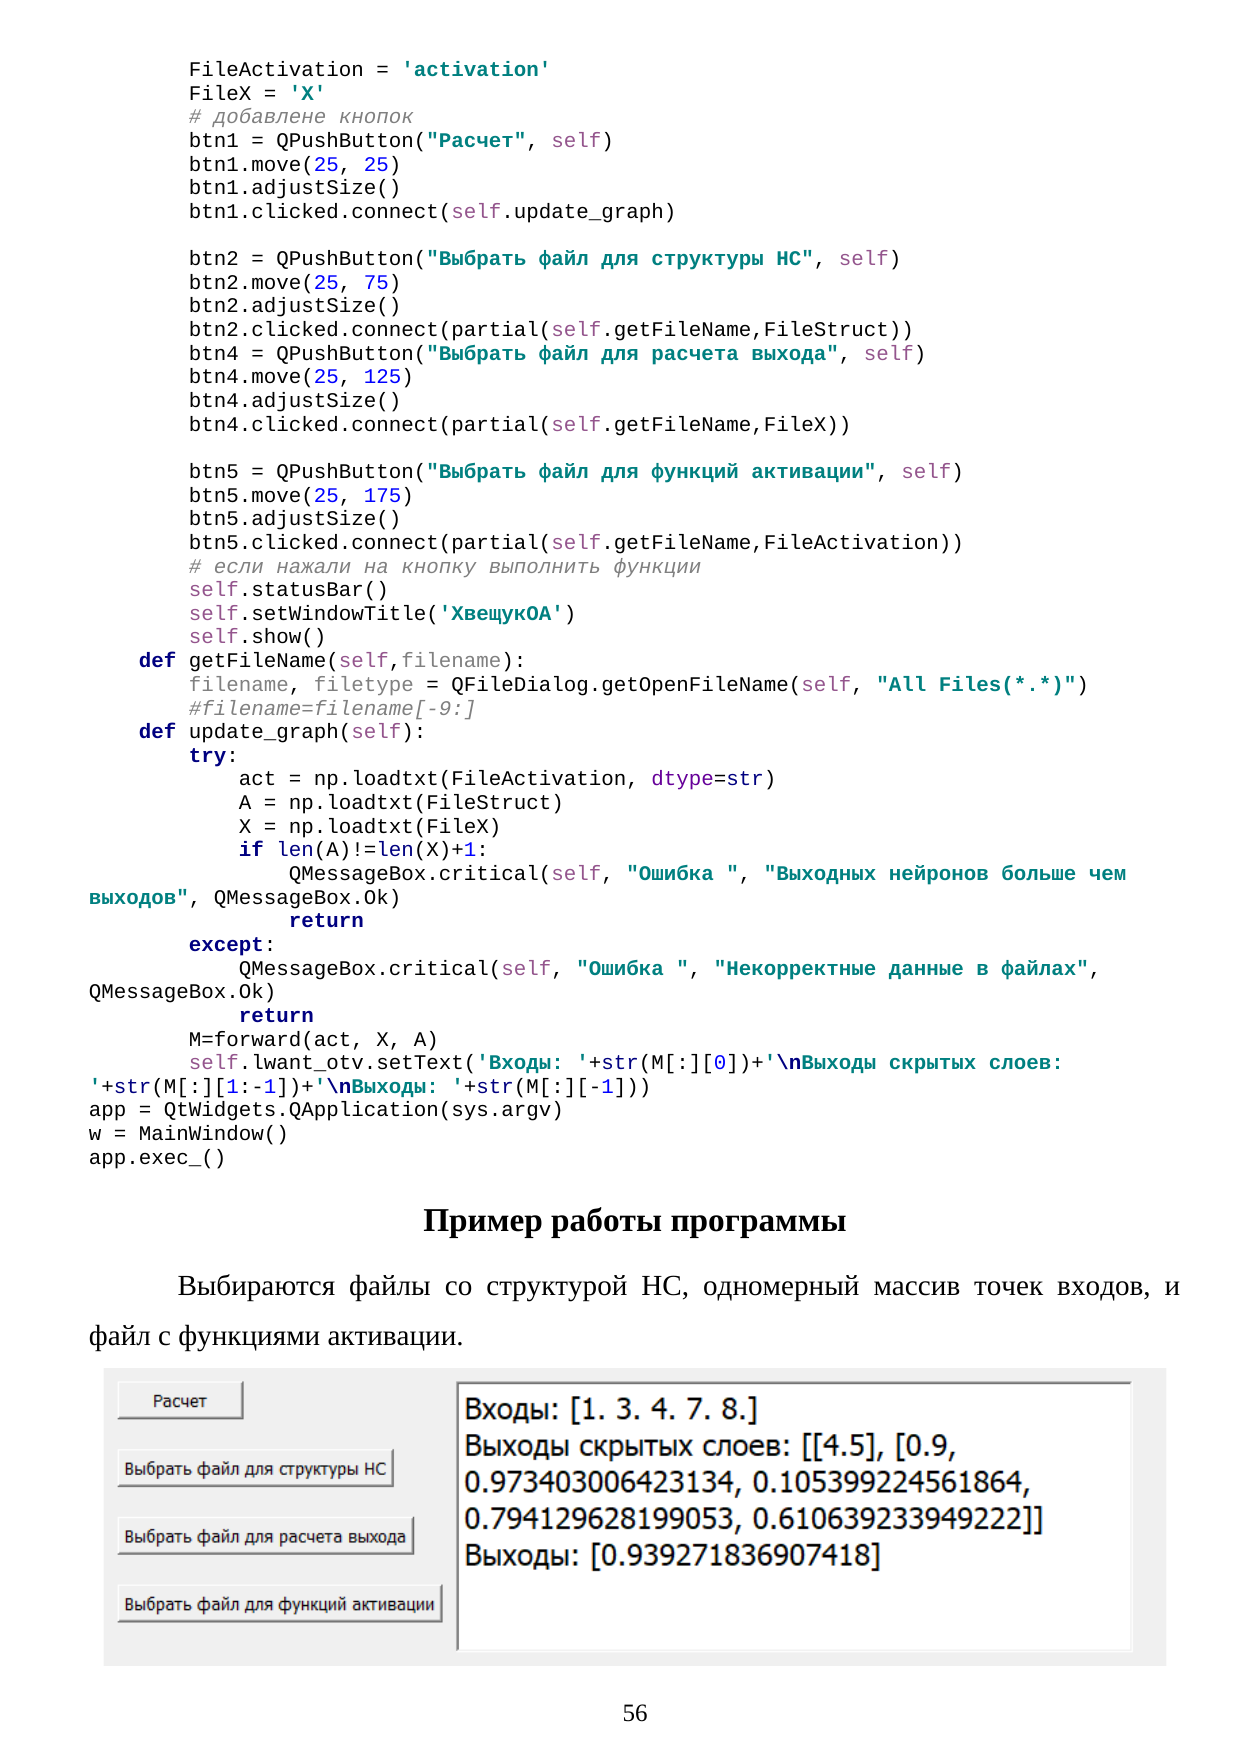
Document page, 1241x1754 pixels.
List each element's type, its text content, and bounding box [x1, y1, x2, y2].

picture [103, 1368, 1167, 1666]
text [89, 59, 1181, 1170]
text Выбираются файлы со структурой НС, одномерный массив точек входов, и файл с функциями активации. [89, 1268, 1181, 1352]
subtitle Пример работы программы [89, 1200, 1181, 1238]
